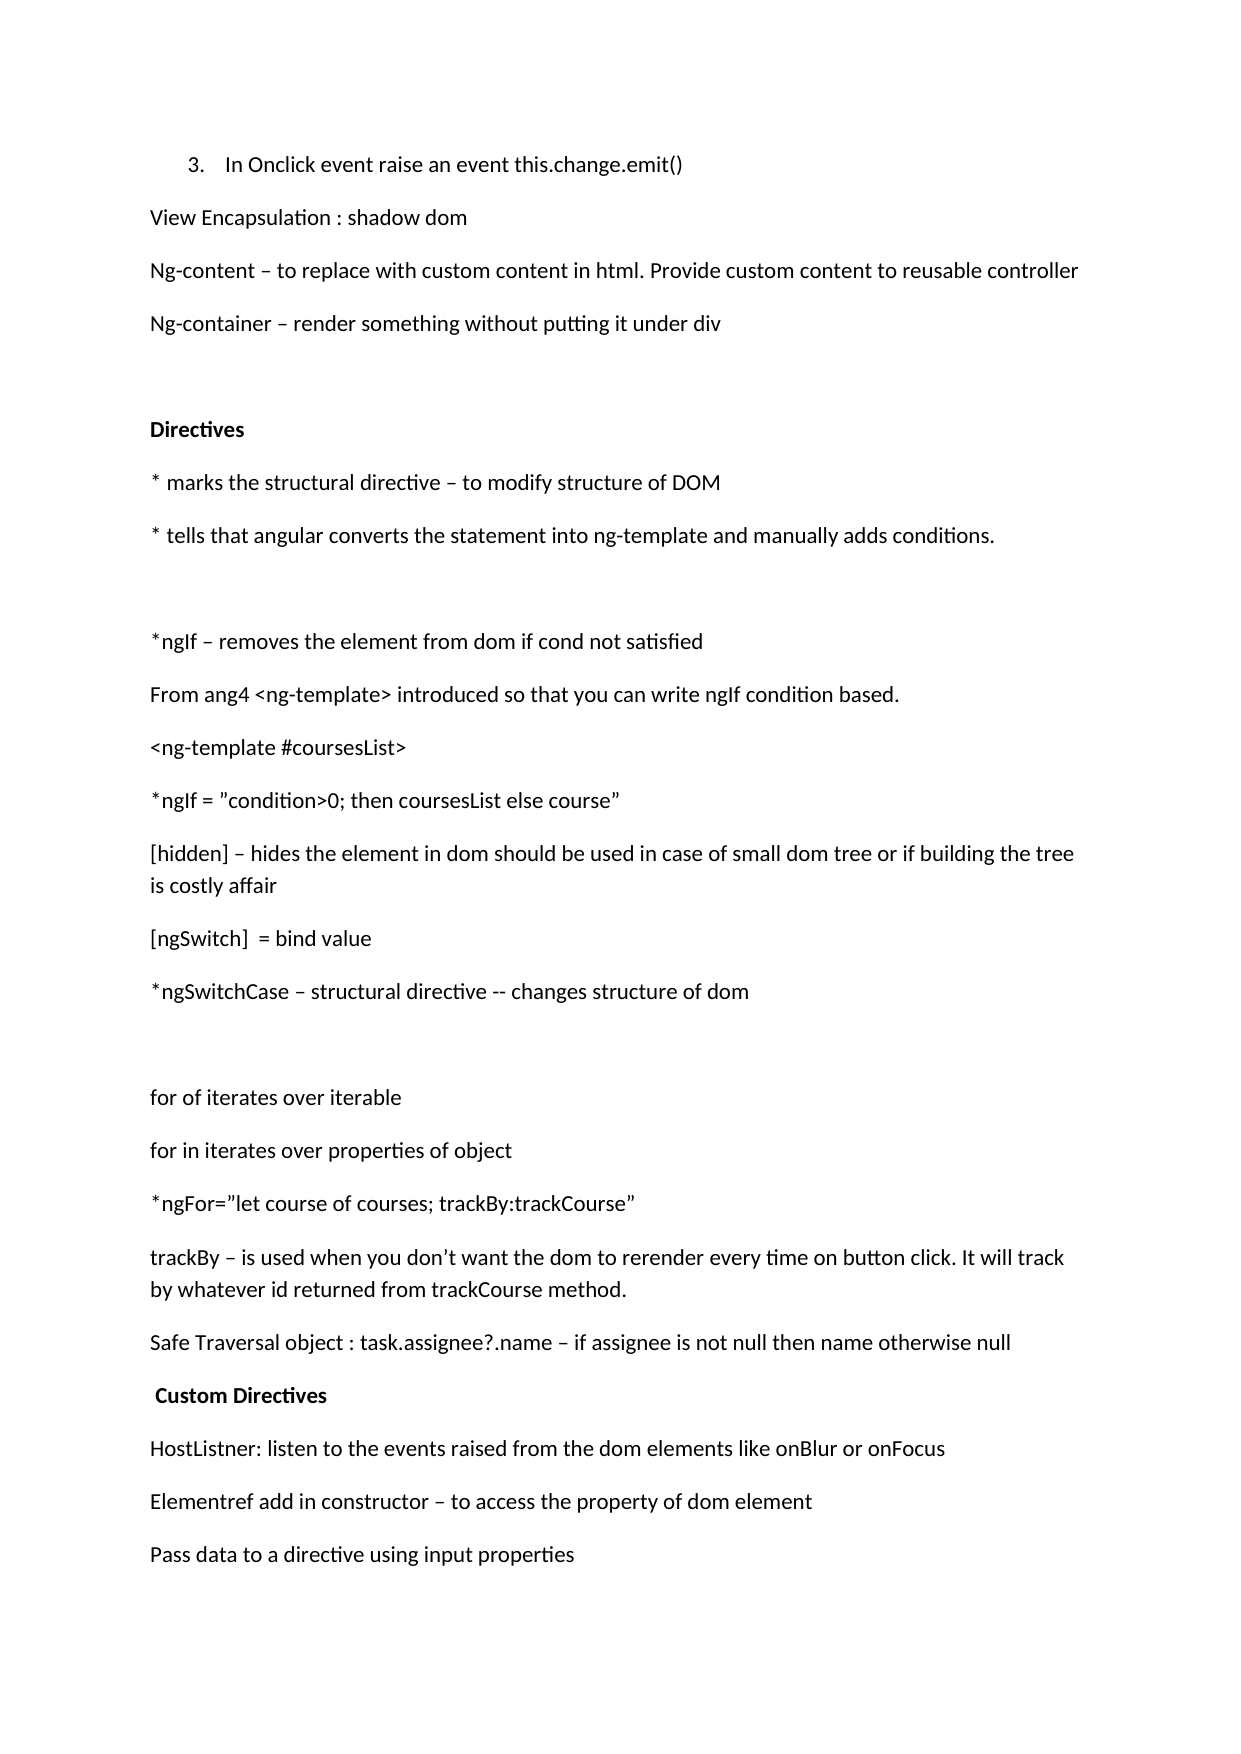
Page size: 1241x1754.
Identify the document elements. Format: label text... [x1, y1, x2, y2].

text trackBy – is used when you don’t want the dom to rerender every time on button click. It will track by whatever id returned from trackCourse method. [150, 1243, 1090, 1303]
text * tells that angular converts the statement into ng-template and manually adds conditions. [150, 521, 1090, 549]
text Directives [150, 415, 1090, 443]
list In Onclick event raise an event this.change.emit() [187, 150, 1090, 178]
text View Encapsulation : shadow dom [150, 203, 1090, 231]
text * marks the structural directive – to modify structure of DOM [150, 468, 1090, 496]
text *ngSwitchCase – structural directive -- changes structure of dom [150, 977, 1090, 1006]
text Elementref add in constructor – to access the property of dom element [150, 1487, 1090, 1515]
text Ng-container – render something without putting it under div [150, 309, 1090, 337]
text *ngFor=”let course of courses; trackBy:trackCourse” [150, 1189, 1090, 1218]
text for in iterates over properties of object [150, 1137, 1090, 1164]
text [ngSwitch] = bind value [150, 924, 1090, 952]
text *ngIf = ”condition>0; then coursesList else course” [150, 786, 1090, 814]
text *ngIf – removes the element from dom if cond not satisfied [150, 627, 1090, 655]
text Custom Directives [150, 1381, 1090, 1409]
text for of iterates over iterable [150, 1083, 1090, 1112]
text Safe Traversal object : task.assignee?.name – if assignee is not null then name otherwise null [150, 1328, 1090, 1356]
text <ng-template #coursesList> [150, 733, 1090, 761]
text HostListner: listen to the events raised from the dom elements like onBlur or onFocus [150, 1434, 1090, 1462]
text From ang4 <ng-template> introduced so that you can write ngIf condition based. [150, 680, 1090, 708]
text Ng-content – to replace with custom content in html. Provide custom content to reusable controller [150, 256, 1090, 284]
text [hidden] – hides the element in dom should be used in case of small dom tree or if building the tree is costly affair [150, 839, 1090, 899]
text Pass data to a directive using input properties [150, 1540, 1090, 1568]
